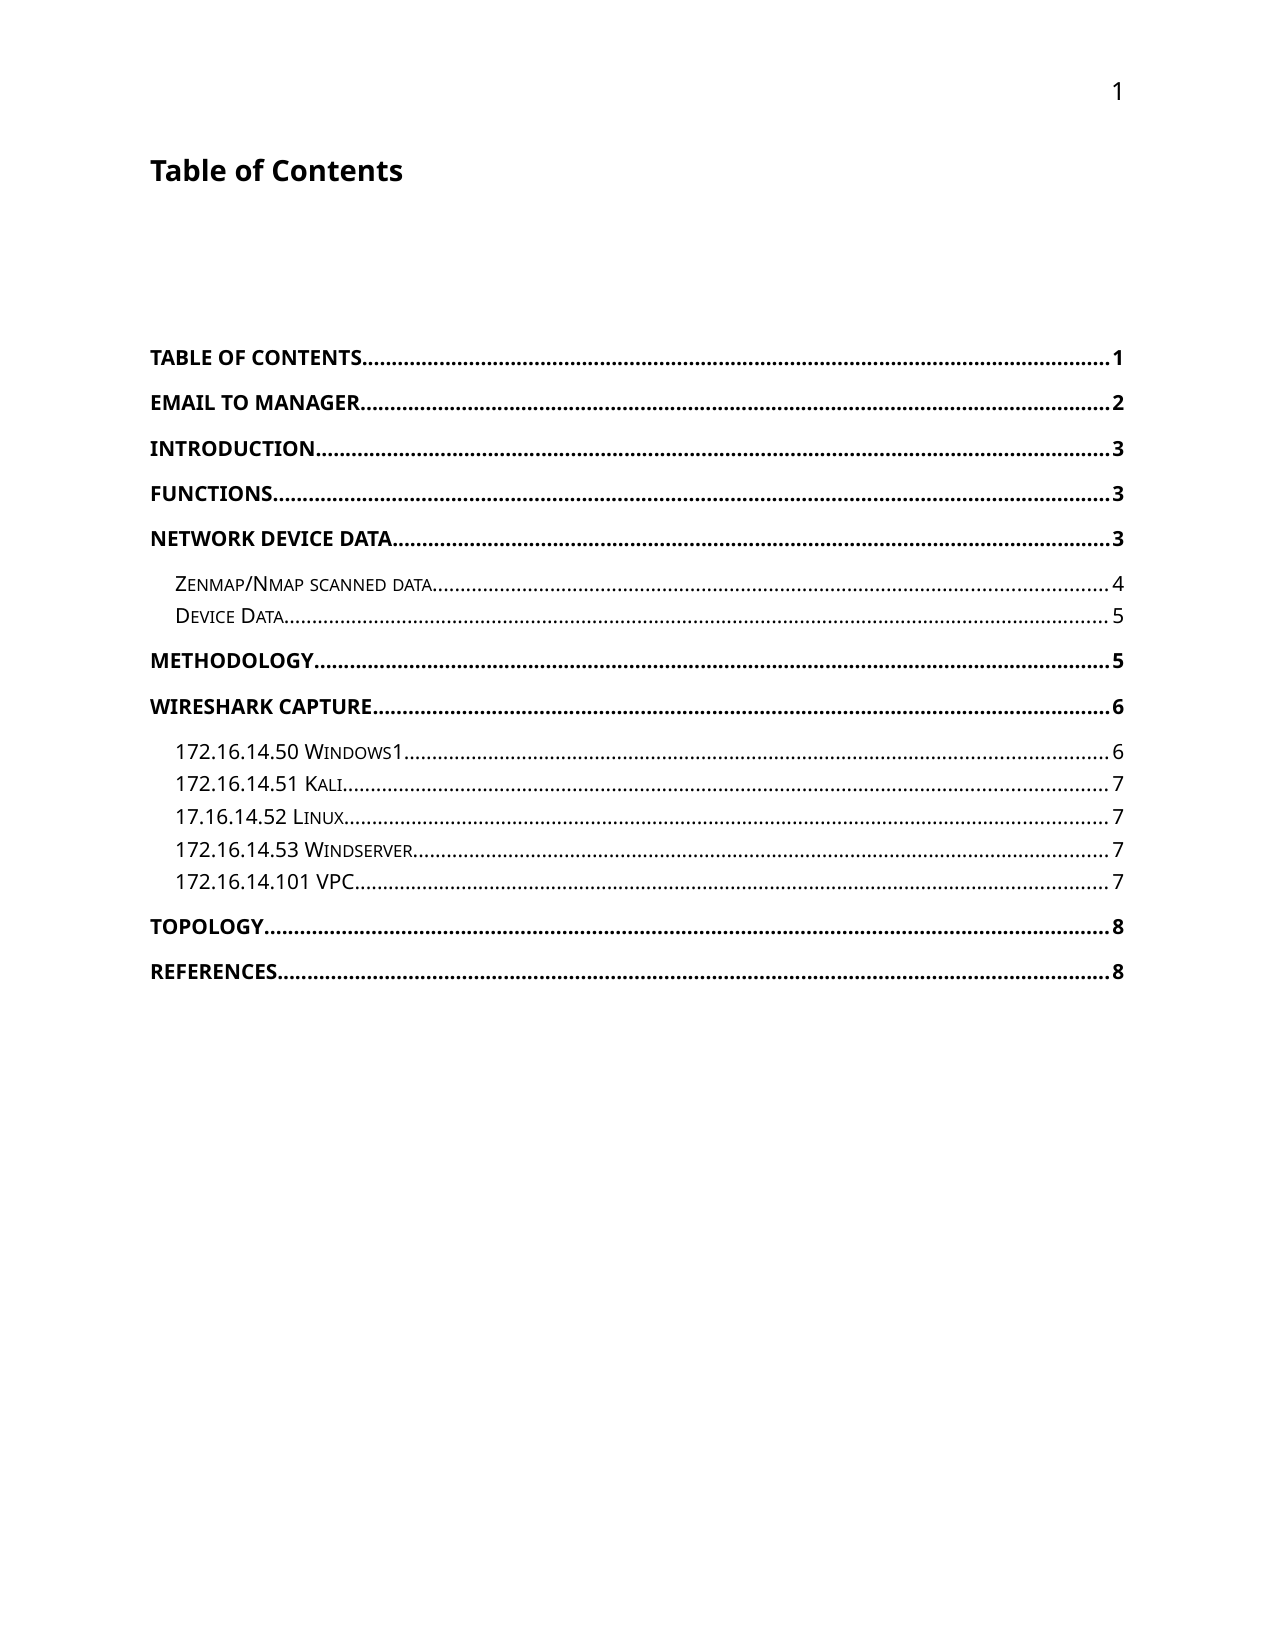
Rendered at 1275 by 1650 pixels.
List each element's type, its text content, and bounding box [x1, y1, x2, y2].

text 172.16.14.101 VPC 7 [175, 867, 1125, 896]
text References 8 [150, 957, 1125, 986]
text 172.16.14.50 Windows1 6 [175, 737, 1125, 765]
text 172.16.14.51 Kali 7 [175, 769, 1125, 798]
text Table of Contents 1 [150, 343, 1125, 372]
text 17.16.14.52 Linux 7 [175, 802, 1125, 831]
text Wireshark capture 6 [150, 692, 1125, 720]
text 172.16.14.53 Windserver 7 [175, 835, 1125, 863]
text Device Data 5 [175, 602, 1125, 630]
text Introduction 3 [150, 434, 1125, 462]
text Email to Manager 2 [150, 388, 1125, 417]
text Zenmap/Nmap scanned data 4 [175, 569, 1125, 597]
text Topology 8 [150, 912, 1125, 941]
subtitle Table of Contents [150, 150, 1125, 190]
text Network Device Data 3 [150, 524, 1125, 552]
text Functions 3 [150, 479, 1125, 507]
text Methodology 5 [150, 647, 1125, 675]
